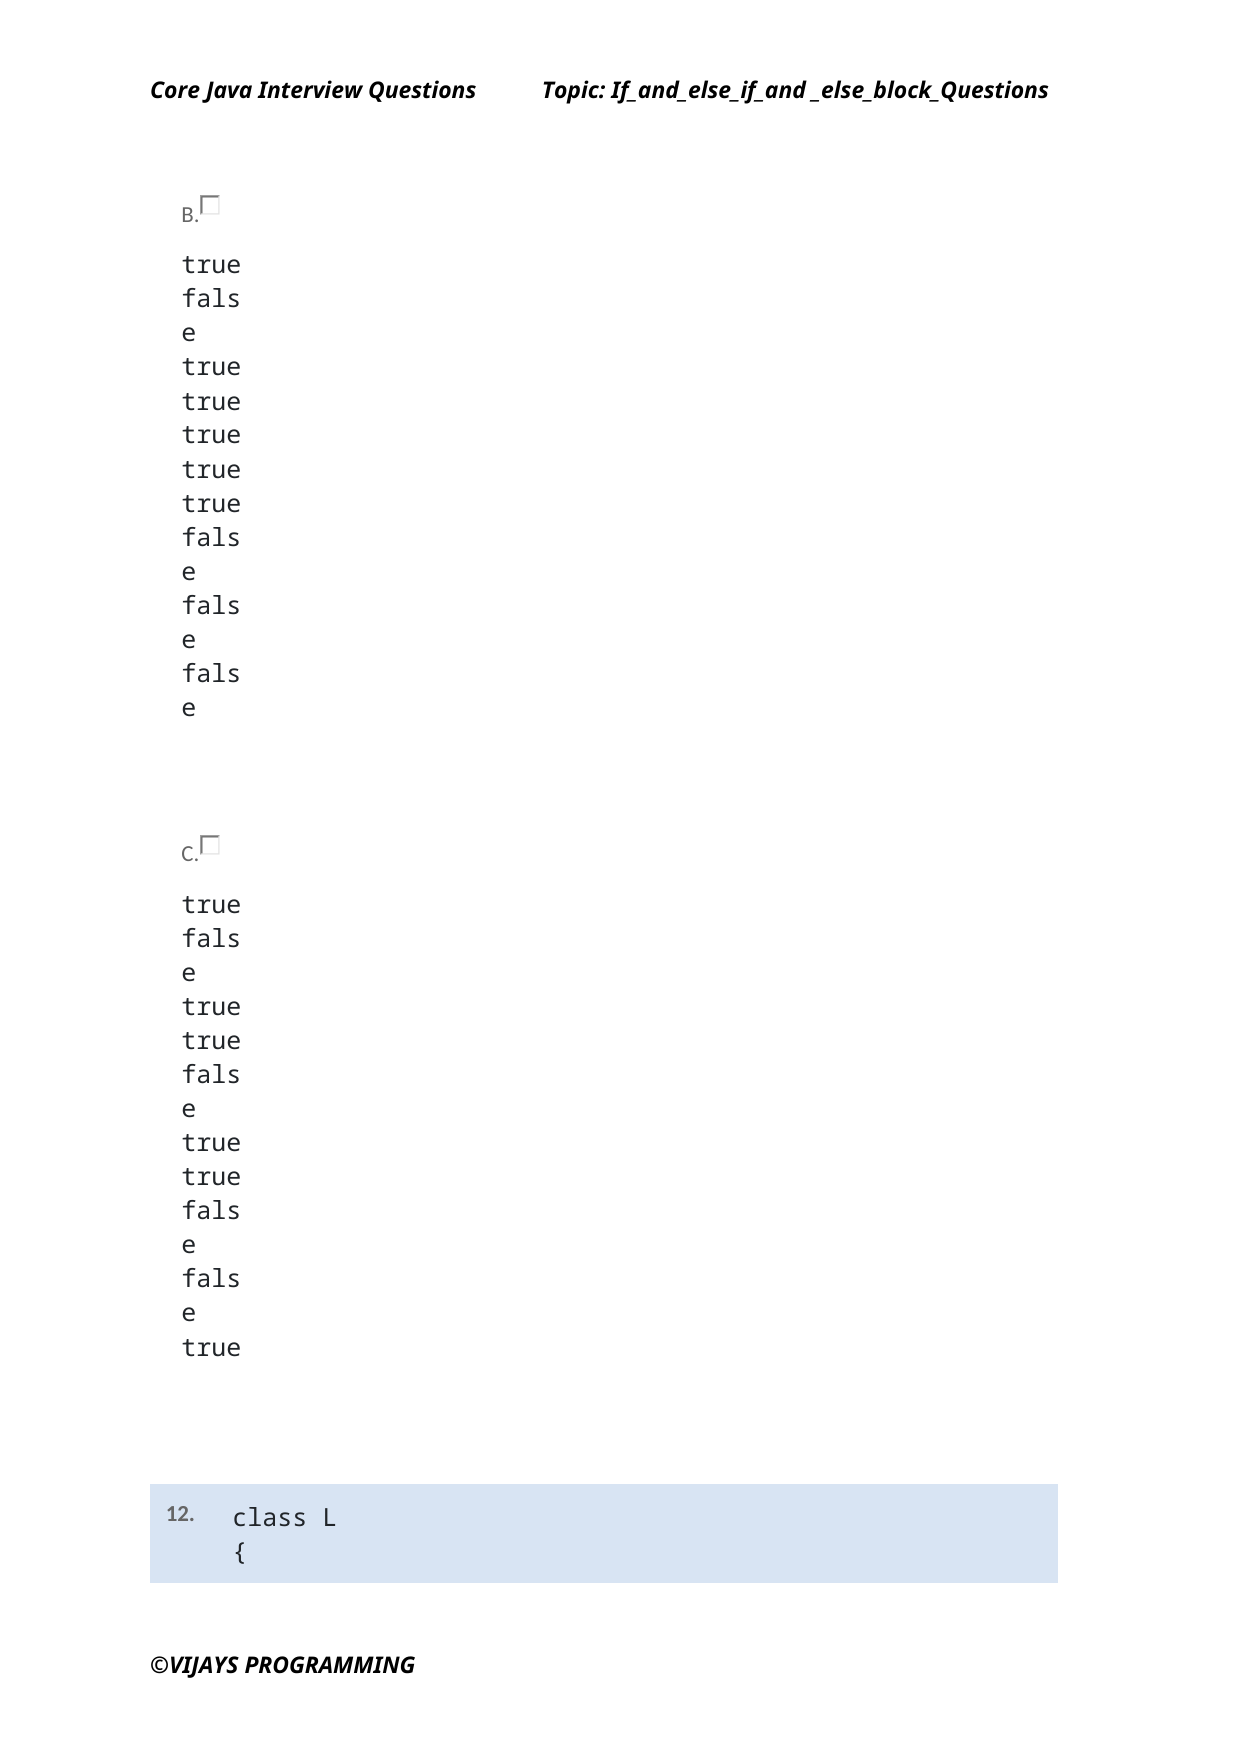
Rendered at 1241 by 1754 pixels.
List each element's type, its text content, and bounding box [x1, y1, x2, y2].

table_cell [216, 1484, 1058, 1583]
table_cell [150, 150, 1090, 1484]
table_cell 12. [150, 1484, 216, 1583]
